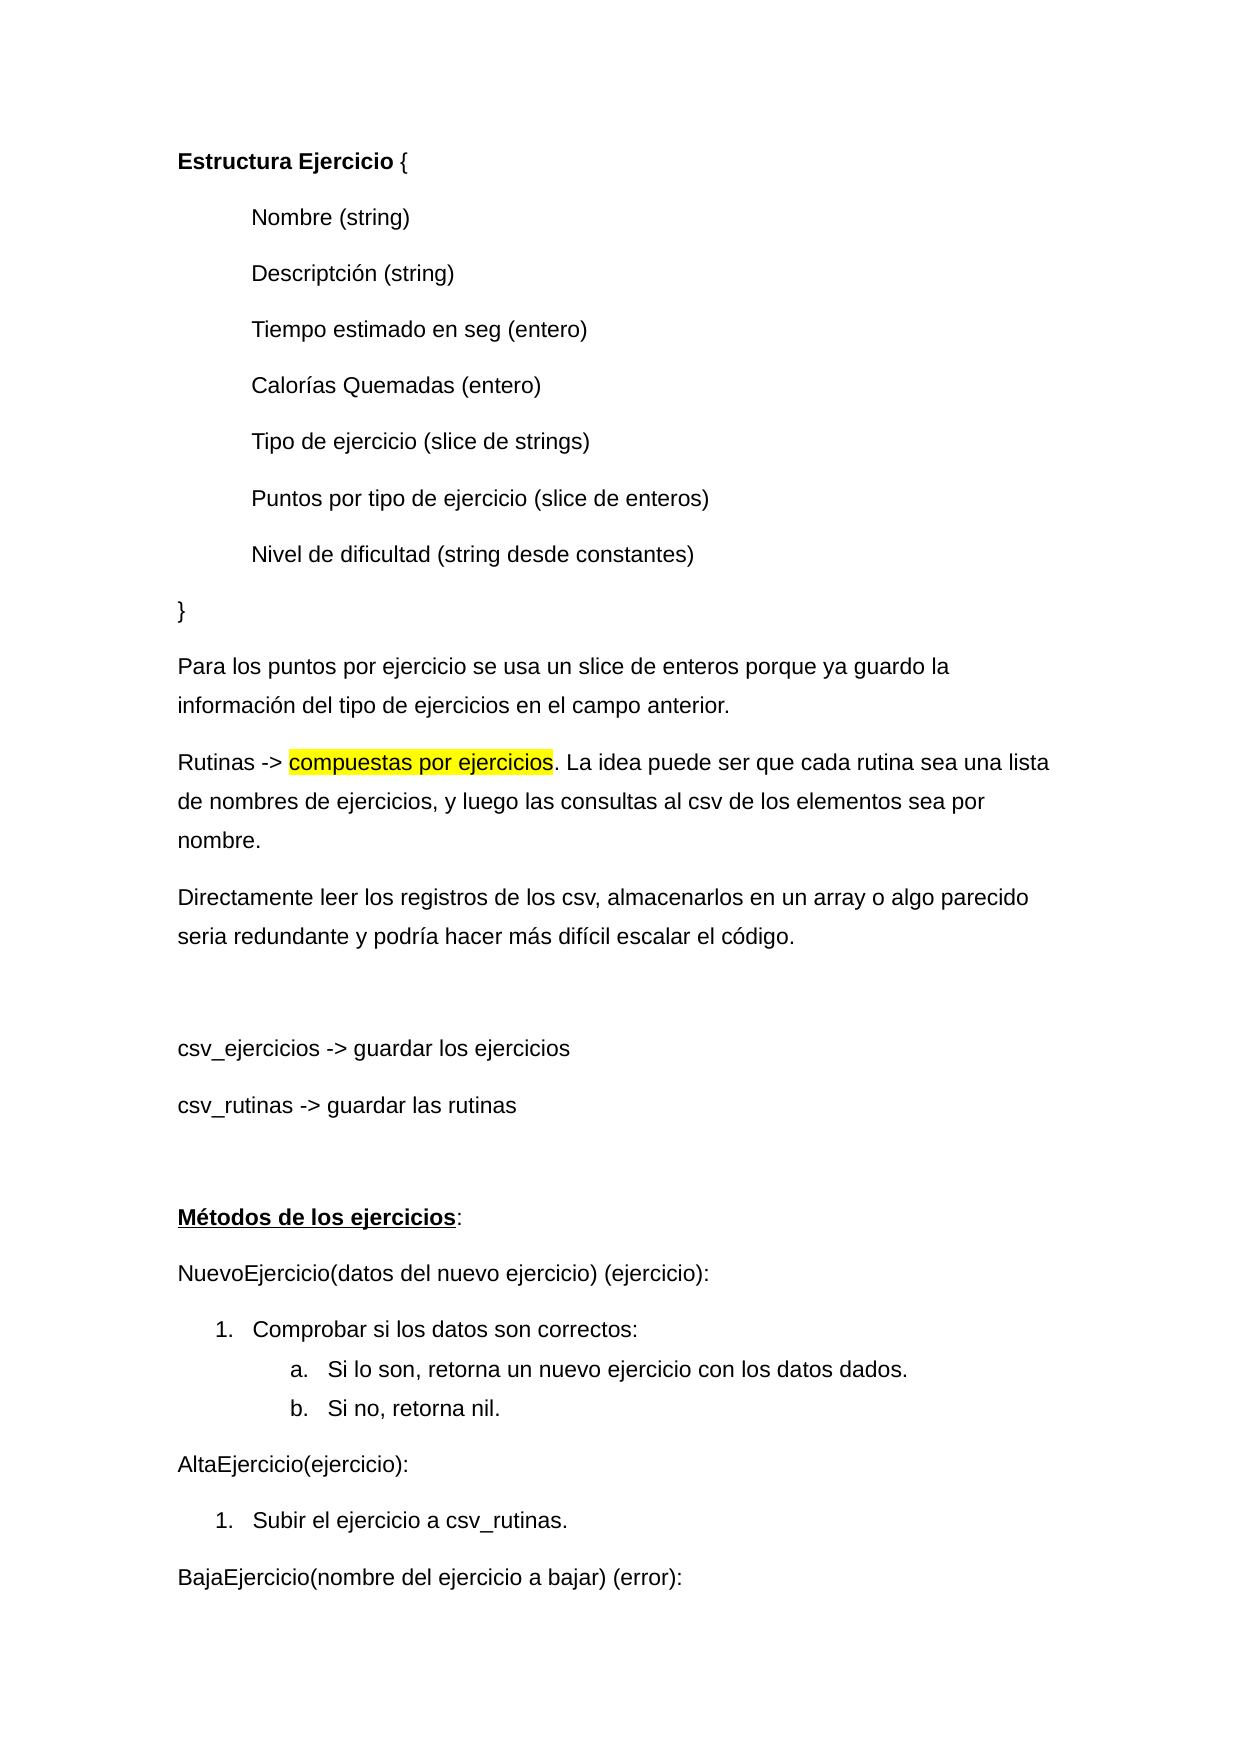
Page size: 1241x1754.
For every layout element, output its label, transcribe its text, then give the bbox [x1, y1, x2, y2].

text Nivel de dificultad (string desde constantes) [177, 541, 1063, 567]
text Estructura Ejercicio { [177, 148, 1063, 174]
list Si no, retorna nil. [290, 1395, 1063, 1421]
text } [177, 597, 1063, 623]
text Calorías Quemadas (entero) [177, 372, 1063, 398]
text Métodos de los ejercicios: [177, 1204, 1063, 1230]
text csv_ejercicios -> guardar los ejercicios [177, 1035, 1063, 1062]
text Tipo de ejercicio (slice de strings) [177, 428, 1063, 455]
text Tiempo estimado en seg (entero) [177, 316, 1063, 342]
list Si lo son, retorna un nuevo ejercicio con los datos dados. [290, 1356, 1063, 1382]
text csv_rutinas -> guardar las rutinas [177, 1092, 1063, 1118]
list Subir el ejercicio a csv_rutinas. [215, 1507, 1063, 1534]
text Rutinas -> compuestas por ejercicios. La idea puede ser que cada rutina sea una lista de nombres de ejercicios, y luego las consultas al csv de los elementos sea por nombre. [177, 748, 1063, 854]
list Comprobar si los datos son correctos: [215, 1316, 1063, 1342]
text Directamente leer los registros de los csv, almacenarlos en un array o algo parecido seria redundante y podría hacer más difícil escalar el código. [177, 884, 1063, 949]
text NuevoEjercicio(datos del nuevo ejercicio) (ejercicio): [177, 1260, 1063, 1286]
text Para los puntos por ejercicio se usa un slice de enteros porque ya guardo la información del tipo de ejercicios en el campo anterior. [177, 653, 1063, 719]
text BajaEjercicio(nombre del ejercicio a bajar) (error): [177, 1563, 1063, 1590]
text Nombre (string) [177, 204, 1063, 230]
text AltaEjercicio(ejercicio): [177, 1451, 1063, 1478]
text Puntos por tipo de ejercicio (slice de enteros) [177, 484, 1063, 511]
text Descriptción (string) [177, 260, 1063, 286]
